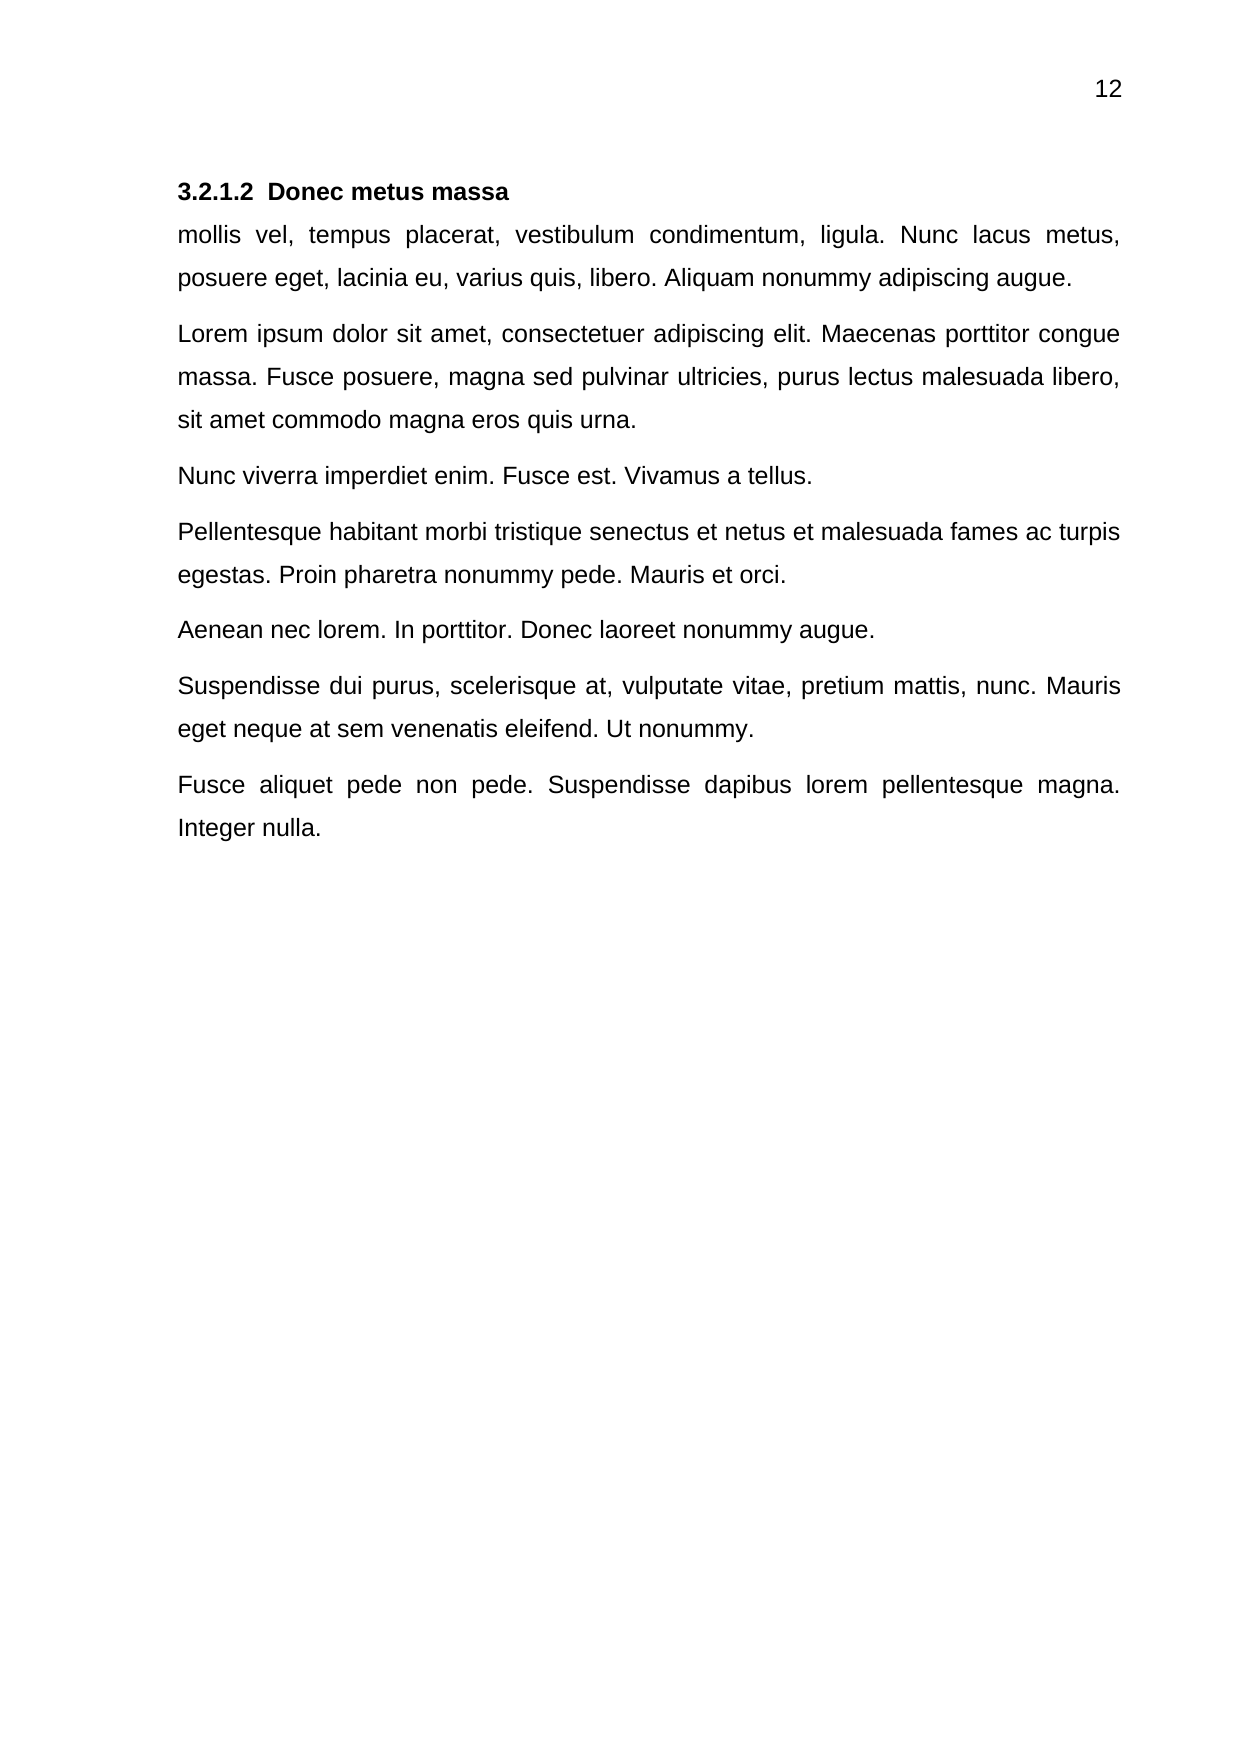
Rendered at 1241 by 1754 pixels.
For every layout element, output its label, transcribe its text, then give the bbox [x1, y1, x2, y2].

text Aenean nec lorem. In porttitor. Donec laoreet nonummy augue. [177, 615, 1122, 644]
text Nunc viverra imperdiet enim. Fusce est. Vivamus a tellus. [177, 461, 1122, 490]
text mollis vel, tempus placerat, vestibulum condimentum, ligula. Nunc lacus metus, posuere eget, lacinia eu, varius quis, libero. Aliquam nonummy adipiscing augue. [177, 220, 1122, 292]
text Lorem ipsum dolor sit amet, consectetuer adipiscing elit. Maecenas porttitor congue massa. Fusce posuere, magna sed pulvinar ultricies, purus lectus malesuada libero, sit amet commodo magna eros quis urna. [177, 319, 1122, 434]
text Pellentesque habitant morbi tristique senectus et netus et malesuada fames ac turpis egestas. Proin pharetra nonummy pede. Mauris et orci. [177, 517, 1122, 588]
subtitle Donec metus massa [177, 177, 1122, 206]
text Suspendisse dui purus, scelerisque at, vulputate vitae, pretium mattis, nunc. Mauris eget neque at sem venenatis eleifend. Ut nonummy. [177, 671, 1122, 743]
text Fusce aliquet pede non pede. Suspendisse dapibus lorem pellentesque magna. Integer nulla. [177, 770, 1122, 842]
